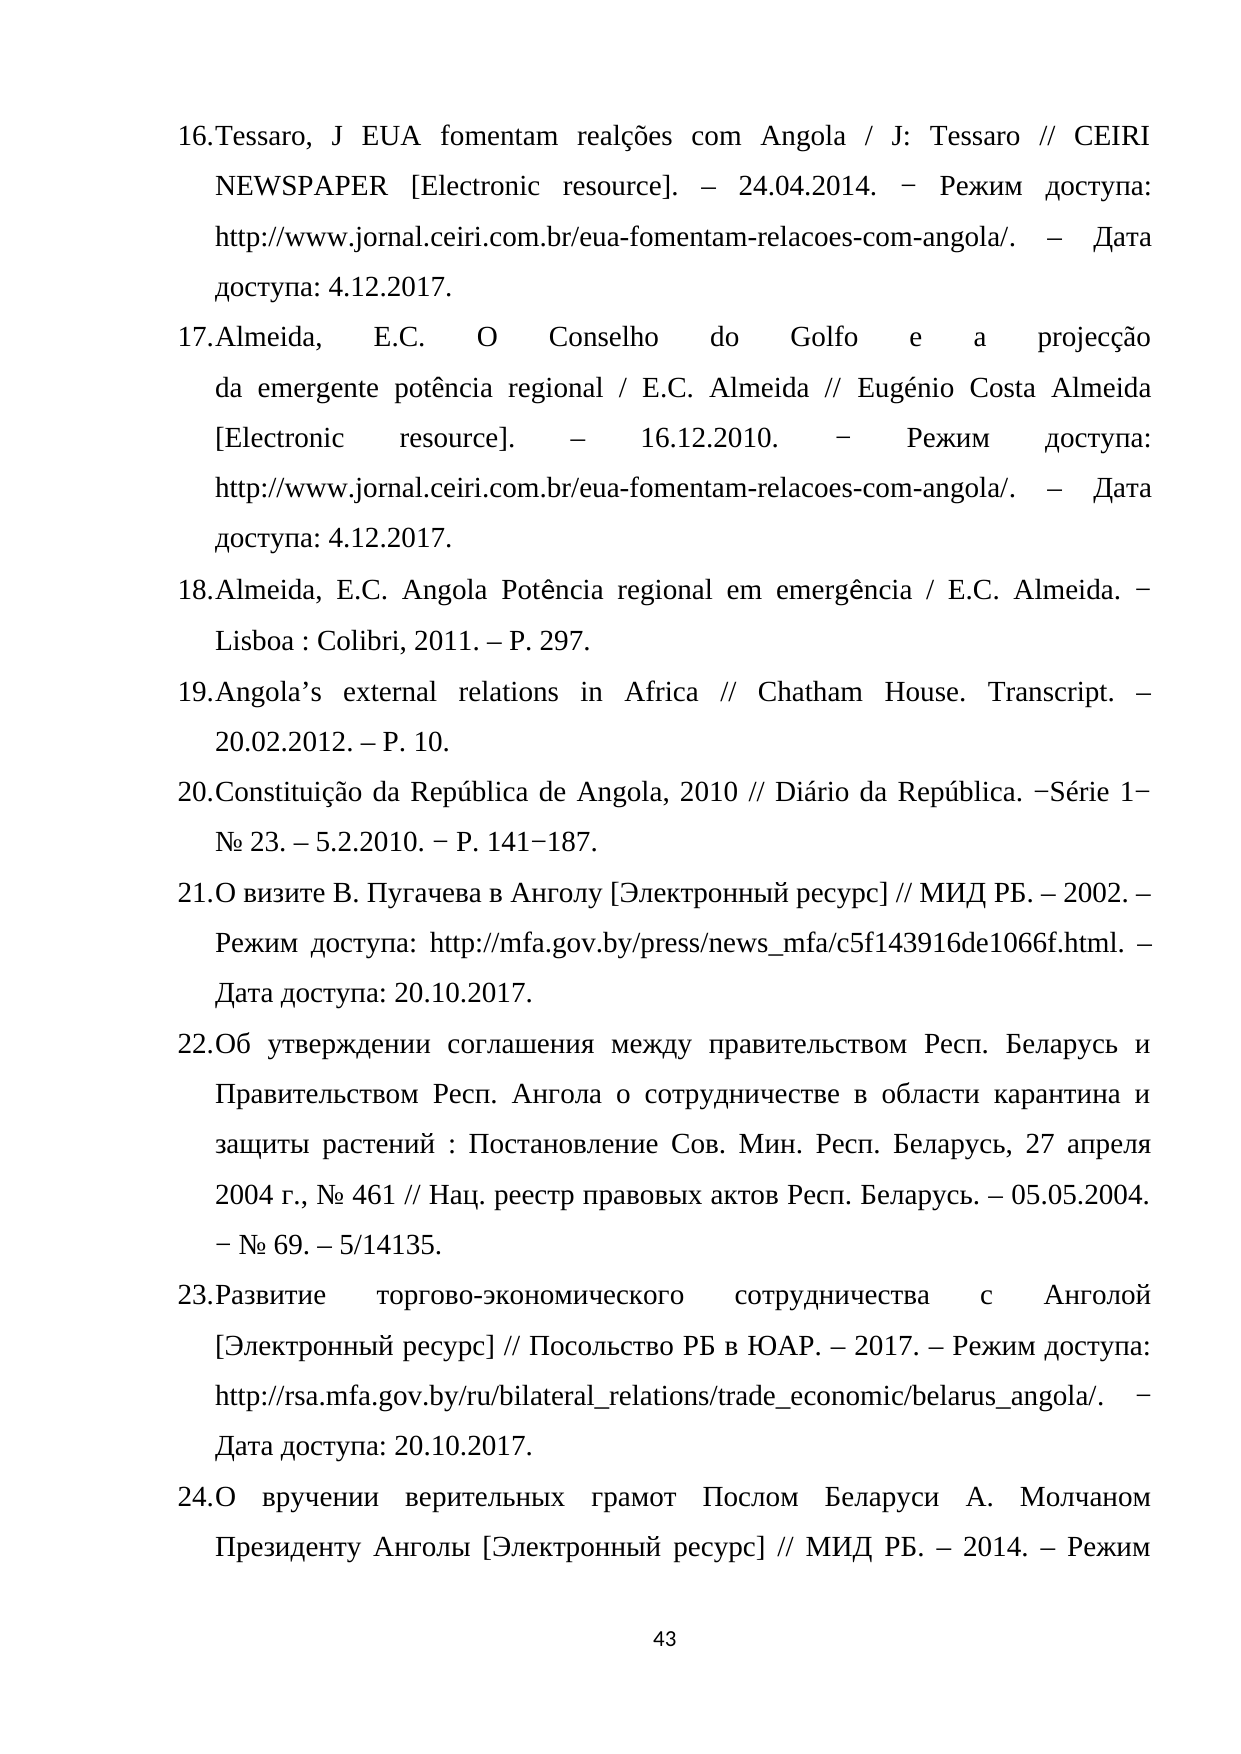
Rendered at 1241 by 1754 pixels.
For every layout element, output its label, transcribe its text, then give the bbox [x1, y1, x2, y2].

list О визите В. Пугачева в Анголу [Электронный ресурс] // МИД РБ. – 2002. – Режим доступа: http://mfa.gov.by/press/news_mfa/c5f143916de1066f.html. – Дата доступа: 20.10.2017. [177, 875, 1152, 1009]
list Almeida, E.C. O Conselho do Golfo e a projecção da emergente potência regional / E.C. Almeida // Eugénio Costa Almeida [Electronic resource]. – 16.12.2010. − Режим доступа: http://www.jornal.ceiri.com.br/eua-fomentam-relacoes-com-angola/. – Дата доступа: 4.12.2017. [177, 319, 1152, 554]
list Об утверждении соглашения между правительством Респ. Беларусь и Правительством Респ. Ангола о сотрудничестве в области карантина и защиты растений : Постановление Сов. Мин. Респ. Беларусь, 27 апреля 2004 г., № 461 // Нац. реестр правовых актов Респ. Беларусь. – 05.05.2004. − № 69. – 5/14135. [177, 1026, 1152, 1261]
list Развитие торгово-экономического сотрудничества с Анголой [Электронный ресурс] // Посольство РБ в ЮАР. – 2017. – Режим доступа: http://rsa.mfa.gov.by/ru/bilateral_relations/trade_economic/belarus_angola/. − Дата доступа: 20.10.2017. [177, 1277, 1152, 1462]
list Tessaro, J EUA fomentam realções com Angola / J: Tessaro // CEIRI NEWSPAPER [Electronic resource]. – 24.04.2014. − Режим доступа: http://www.jornal.ceiri.com.br/eua-fomentam-relacoes-com-angola/. – Дата доступа: 4.12.2017. [177, 118, 1152, 303]
list Angola’s external relations in Africa // Chatham House. Transcript. – 20.02.2012. – P. 10. [177, 674, 1152, 757]
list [177, 1479, 1152, 1562]
list Constituição da República de Angola, 2010 // Diário da República. −Série 1− № 23. – 5.2.2010. − P. 141−187. [177, 774, 1152, 858]
list Almeida, E.C. Angola Potência regional em emergência / E.C. Almeida. − Lisboa : Colibri, 2011. – P. 297. [177, 571, 1152, 657]
